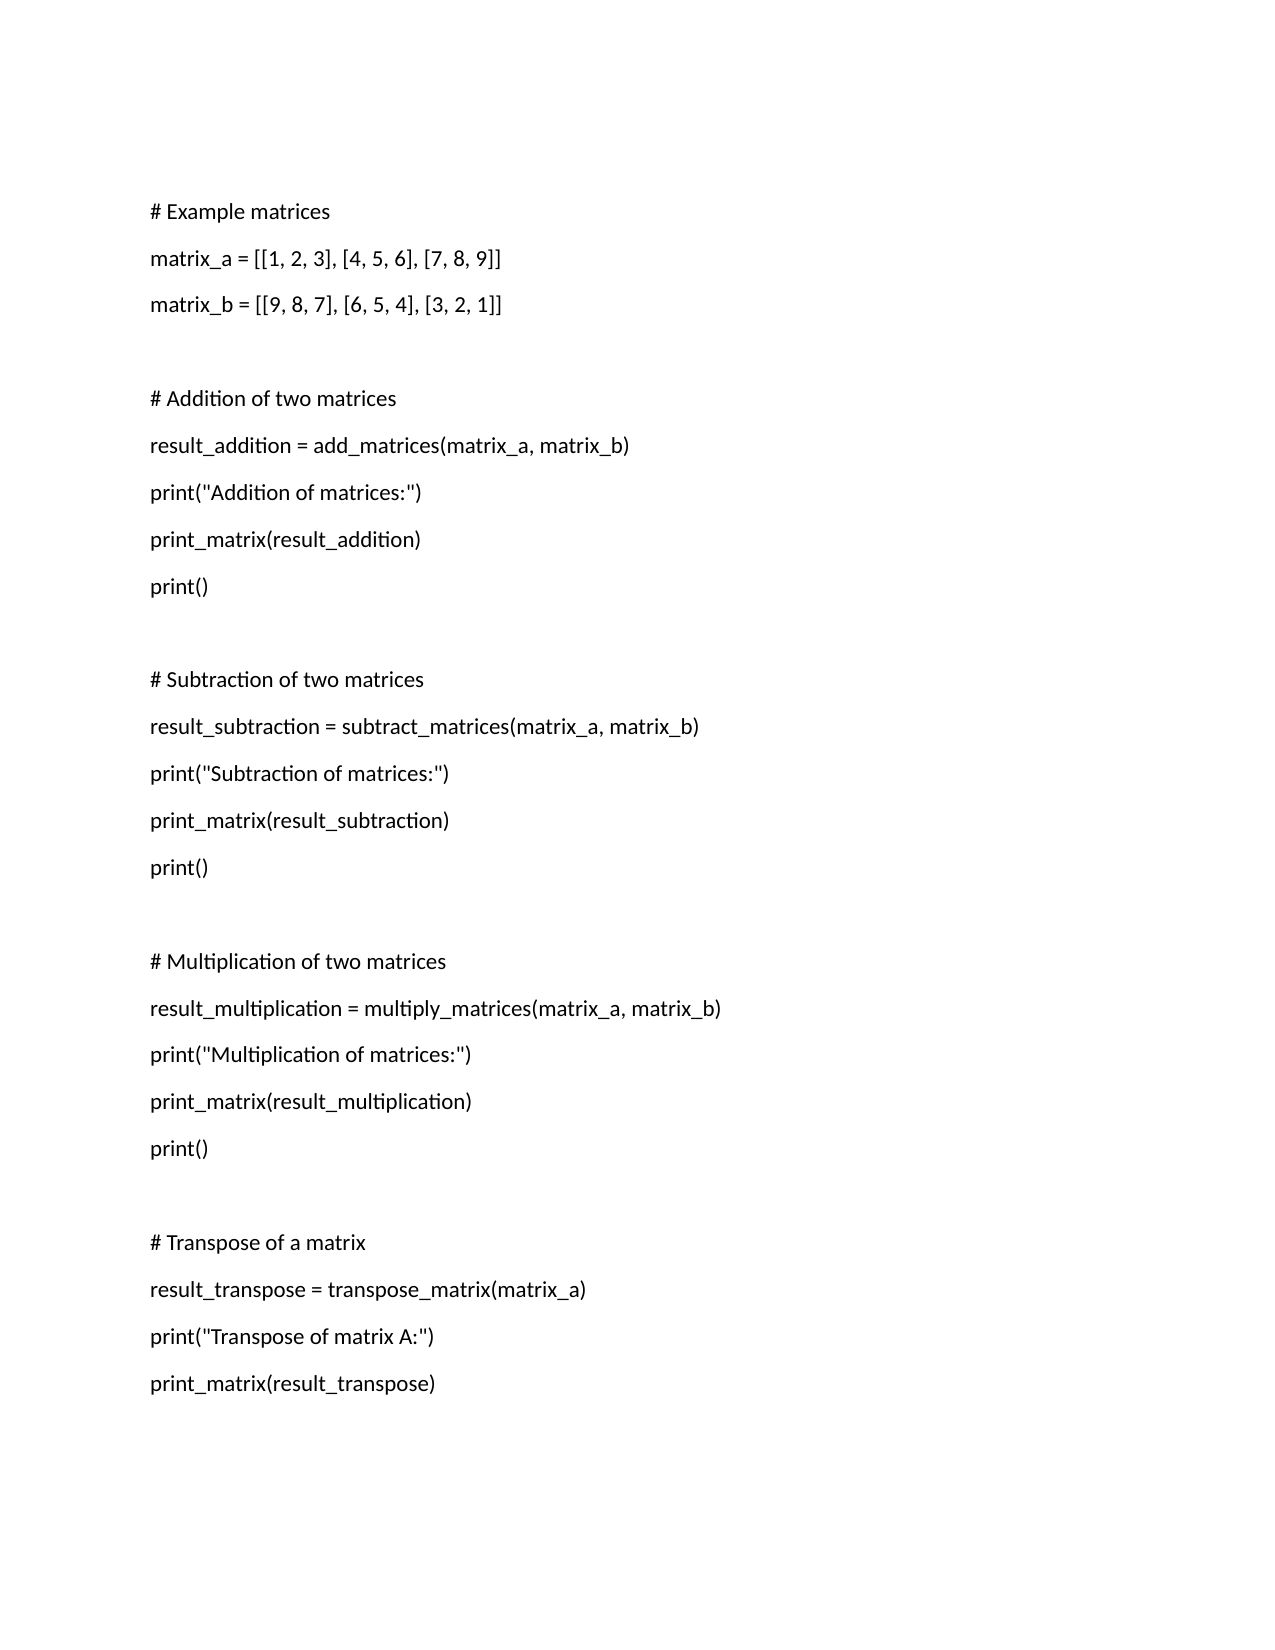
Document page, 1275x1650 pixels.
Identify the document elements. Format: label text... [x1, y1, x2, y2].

text # Subtraction of two matrices [150, 666, 1125, 694]
text result_multiplication = multiply_matrices(matrix_a, matrix_b) [150, 994, 1125, 1022]
text # Example matrices [150, 197, 1125, 225]
text print() [150, 853, 1125, 881]
text print("Multiplication of matrices:") [150, 1041, 1125, 1069]
text result_transpose = transpose_matrix(matrix_a) [150, 1275, 1125, 1303]
text # Multiplication of two matrices [150, 947, 1125, 975]
text matrix_a = [[1, 2, 3], [4, 5, 6], [7, 8, 9]] [150, 244, 1125, 272]
text print("Addition of matrices:") [150, 478, 1125, 506]
text result_subtraction = subtract_matrices(matrix_a, matrix_b) [150, 712, 1125, 741]
text print_matrix(result_transpose) [150, 1369, 1125, 1397]
text print_matrix(result_multiplication) [150, 1087, 1125, 1116]
text print() [150, 572, 1125, 600]
text print() [150, 1134, 1125, 1162]
text matrix_b = [[9, 8, 7], [6, 5, 4], [3, 2, 1]] [150, 291, 1125, 319]
text print_matrix(result_addition) [150, 525, 1125, 553]
text print("Subtraction of matrices:") [150, 759, 1125, 787]
text result_addition = add_matrices(matrix_a, matrix_b) [150, 431, 1125, 459]
text print_matrix(result_subtraction) [150, 806, 1125, 834]
text # Addition of two matrices [150, 384, 1125, 412]
text print("Transpose of matrix A:") [150, 1322, 1125, 1350]
text # Transpose of a matrix [150, 1228, 1125, 1256]
